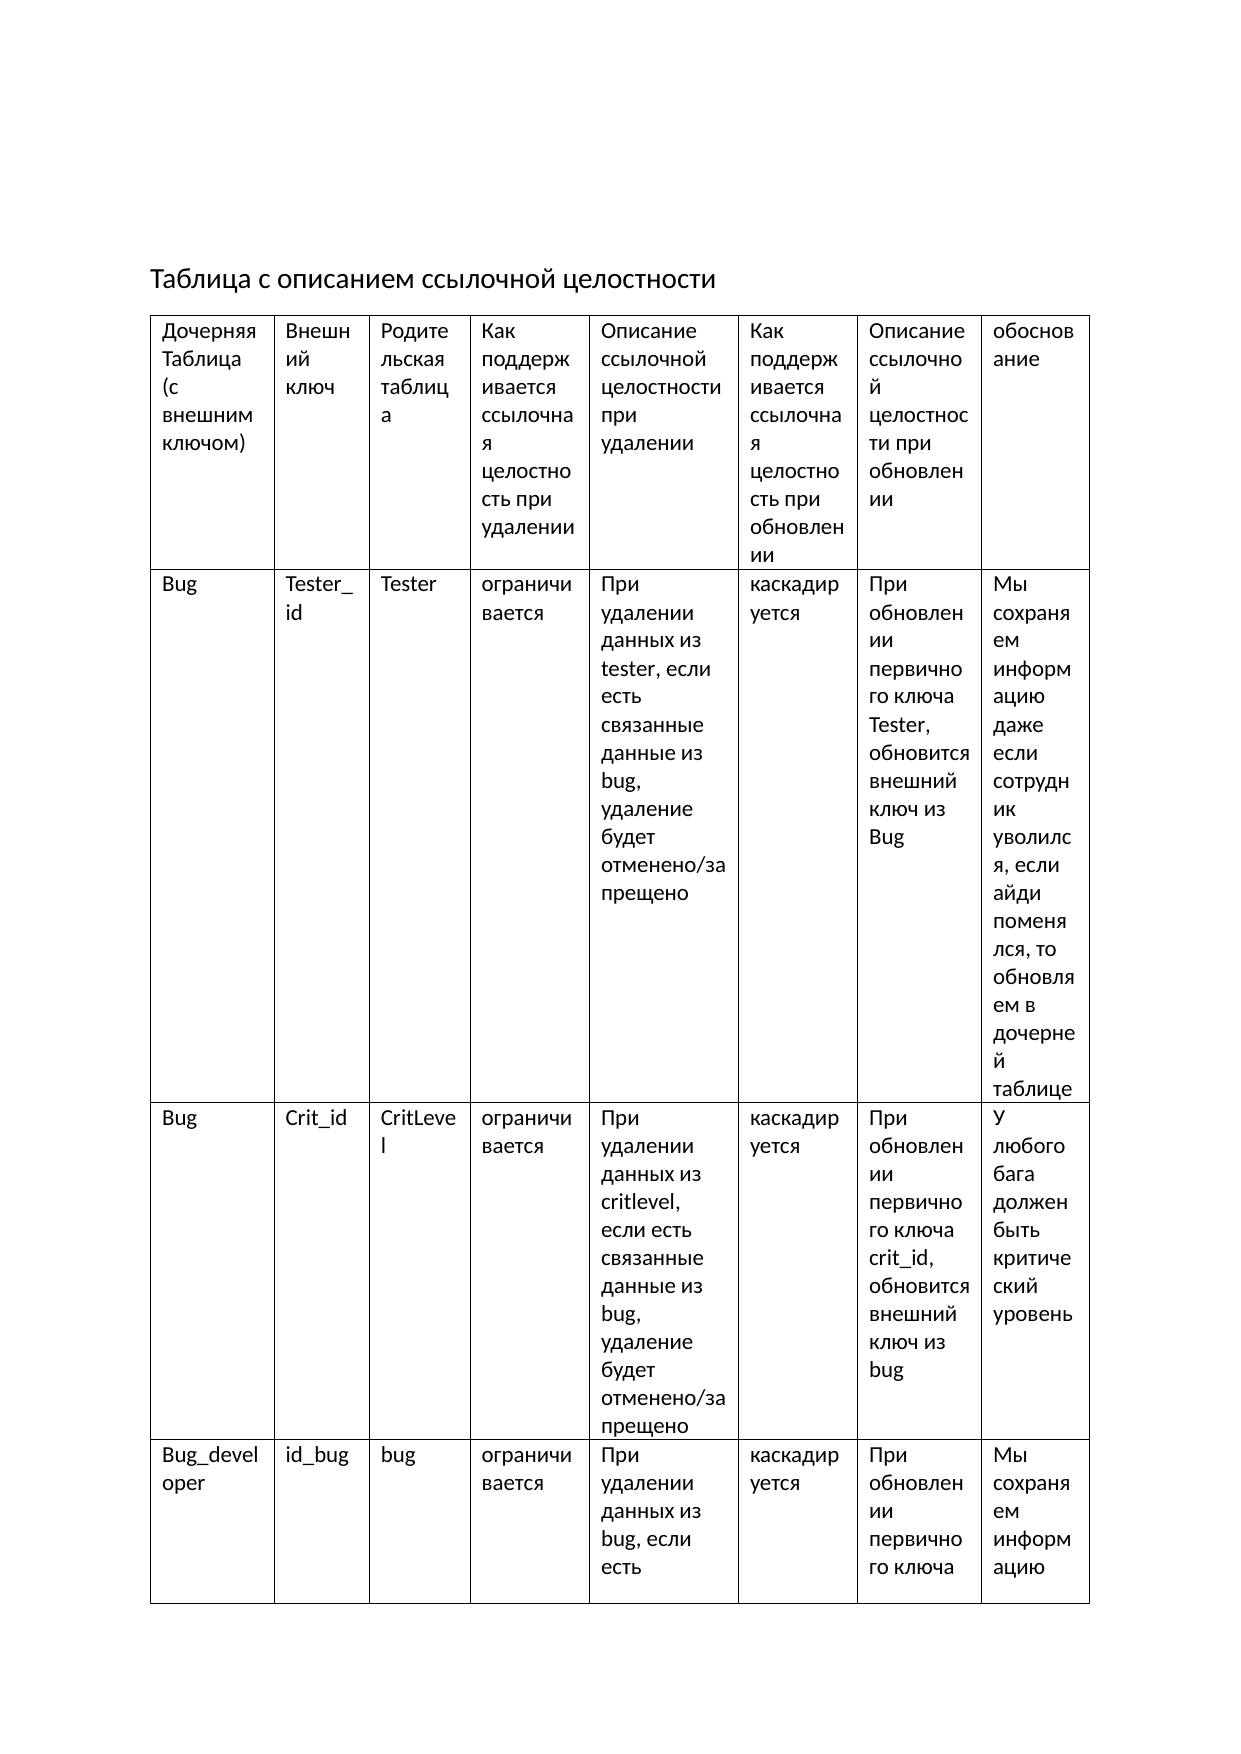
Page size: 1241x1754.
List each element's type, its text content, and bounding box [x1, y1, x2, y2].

table_header Дочерняя Таблица (с внешним ключом) [151, 316, 274, 568]
table_header Родительская таблица [370, 316, 470, 568]
table_cell ограничивается [471, 570, 589, 1102]
table_cell bug [370, 1440, 470, 1603]
table_cell Tester_id [275, 570, 369, 1102]
table_cell Tester [370, 570, 470, 1102]
table_cell При удалении данных из critlevel, если есть связанные данные из bug, удаление будет отменено/запрещено [590, 1103, 738, 1439]
table_cell Bug [151, 570, 274, 1102]
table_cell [982, 1440, 1089, 1603]
table_header Как поддерживается ссылочная целостность при удалении [471, 316, 589, 568]
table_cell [858, 1440, 981, 1603]
table_cell ограничивается [471, 1440, 589, 1603]
table_header Описание ссылочной целостности при обновлении [858, 316, 981, 568]
table_cell CritLevel [370, 1103, 470, 1439]
table_cell ограничивается [471, 1103, 589, 1439]
table_cell Bug_developer [151, 1440, 274, 1603]
table_cell Bug [151, 1103, 274, 1439]
table_header Описание ссылочной целостности при удалении [590, 316, 738, 568]
table_header Внешний ключ [275, 316, 369, 568]
table_header обоснование [982, 316, 1089, 568]
table_cell Crit_id [275, 1103, 369, 1439]
table_cell каскадируется [739, 1103, 857, 1439]
table_cell Мы сохраняем информацию даже если сотрудник уволился, если айди поменялся, то обновляем в дочерней таблице [982, 570, 1089, 1102]
table_cell каскадируется [739, 1440, 857, 1603]
table_cell При обновлении первичного ключа Tester, обновится внешний ключ из Bug [858, 570, 981, 1102]
table_cell id_bug [275, 1440, 369, 1603]
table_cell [590, 1440, 738, 1603]
text Таблица с описанием ссылочной целостности [150, 260, 1090, 296]
table_cell У любого бага должен быть критический уровень [982, 1103, 1089, 1439]
table_cell При удалении данных из tester, если есть связанные данные из bug, удаление будет отменено/запрещено [590, 570, 738, 1102]
table_cell каскадируется [739, 570, 857, 1102]
table_header Как поддерживается ссылочная целостность при обновлении [739, 316, 857, 568]
table_cell При обновлении первичного ключа crit_id, обновится внешний ключ из bug [858, 1103, 981, 1439]
